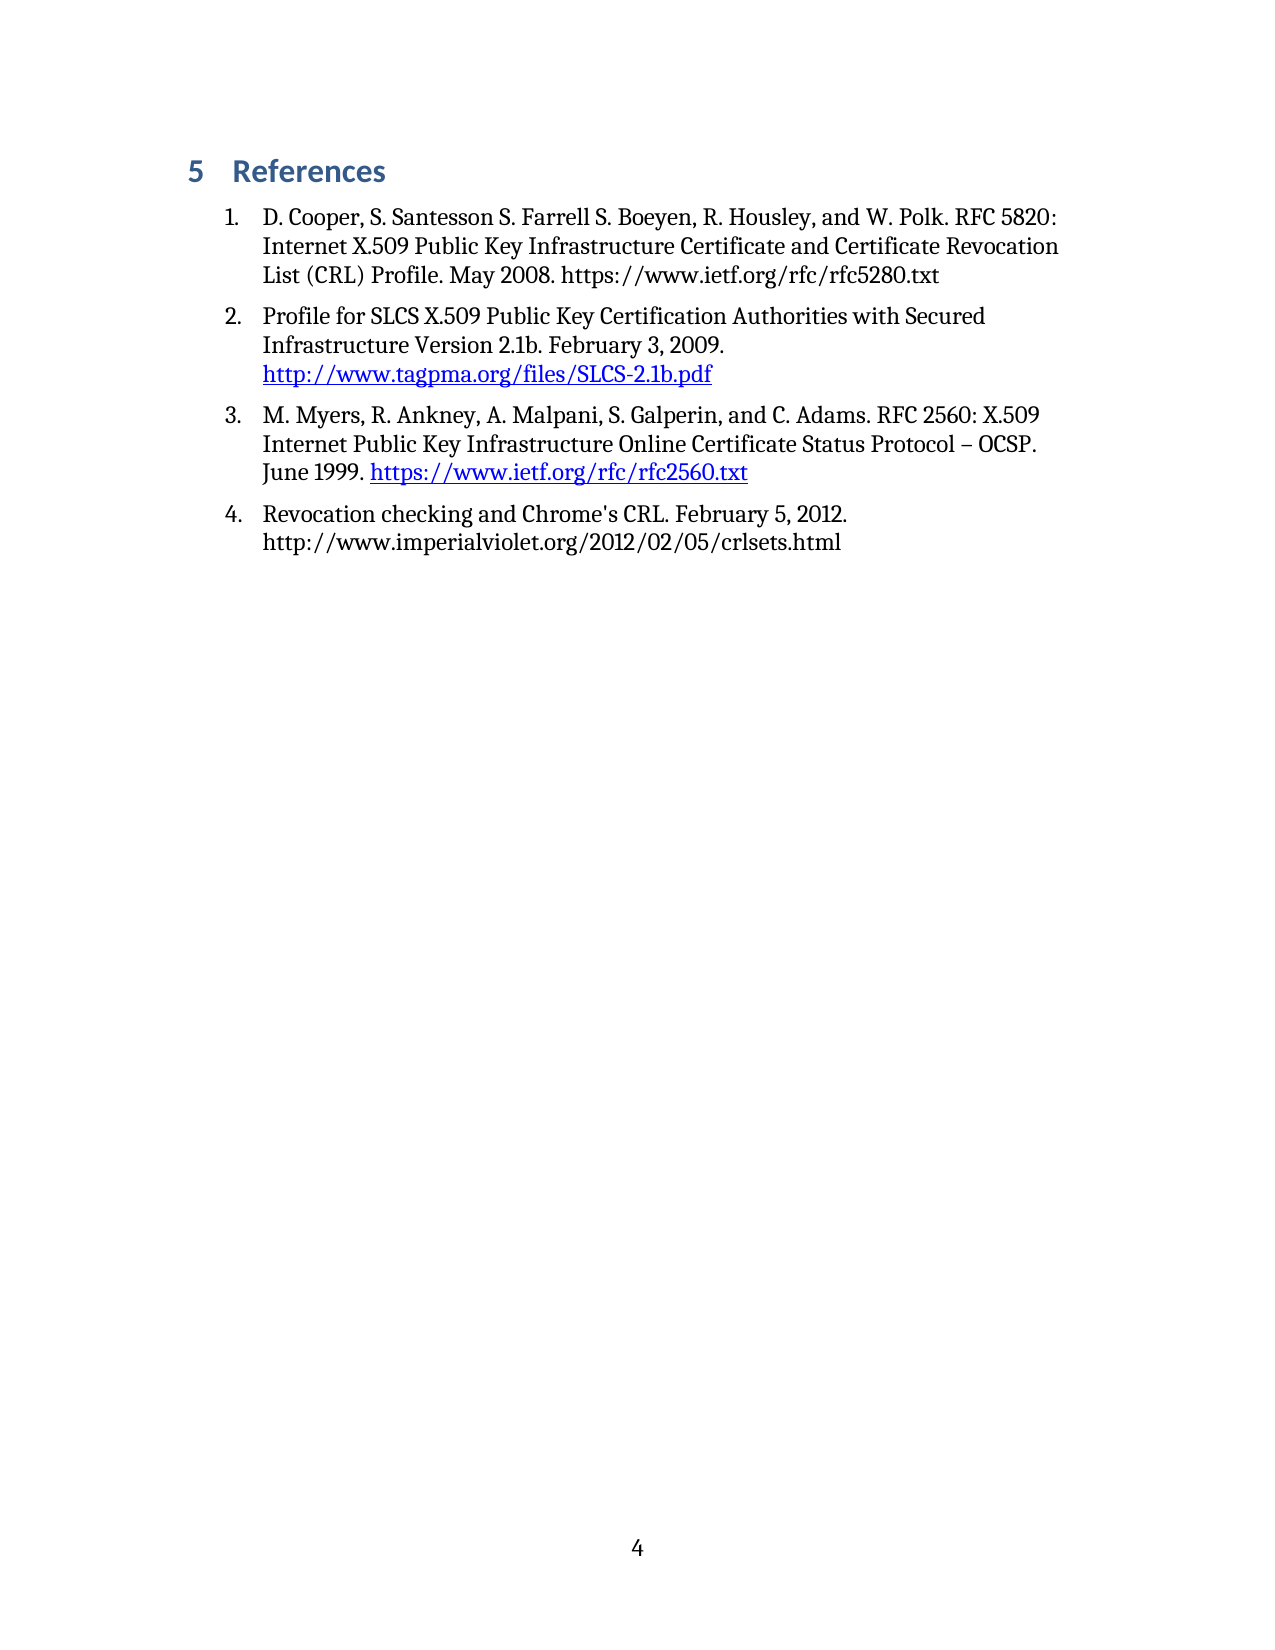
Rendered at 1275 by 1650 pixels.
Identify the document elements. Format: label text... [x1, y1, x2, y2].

list Revocation checking and Chrome's CRL. February 5, 2012. http://www.imperialviolet.org/2012/02/05/crlsets.html [225, 499, 1087, 557]
list M. Myers, R. Ankney, A. Malpani, S. Galperin, and C. Adams. RFC 2560: X.509 Internet Public Key Infrastructure Online Certificate Status Protocol – OCSP. June 1999. https://www.ietf.org/rfc/rfc2560.txt [225, 401, 1087, 487]
list Profile for SLCS X.509 Public Key Certification Authorities with Secured Infrastructure Version 2.1b. February 3, 2009. http://www.tagpma.org/files/SLCS-2.1b.pdf [225, 302, 1087, 388]
subtitle References [187, 150, 1087, 191]
list D. Cooper, S. Santesson S. Farrell S. Boeyen, R. Housley, and W. Polk. RFC 5820: Internet X.509 Public Key Infrastructure Certificate and Certificate Revocation List (CRL) Profile. May 2008. https://www.ietf.org/rfc/rfc5280.txt [225, 203, 1087, 289]
